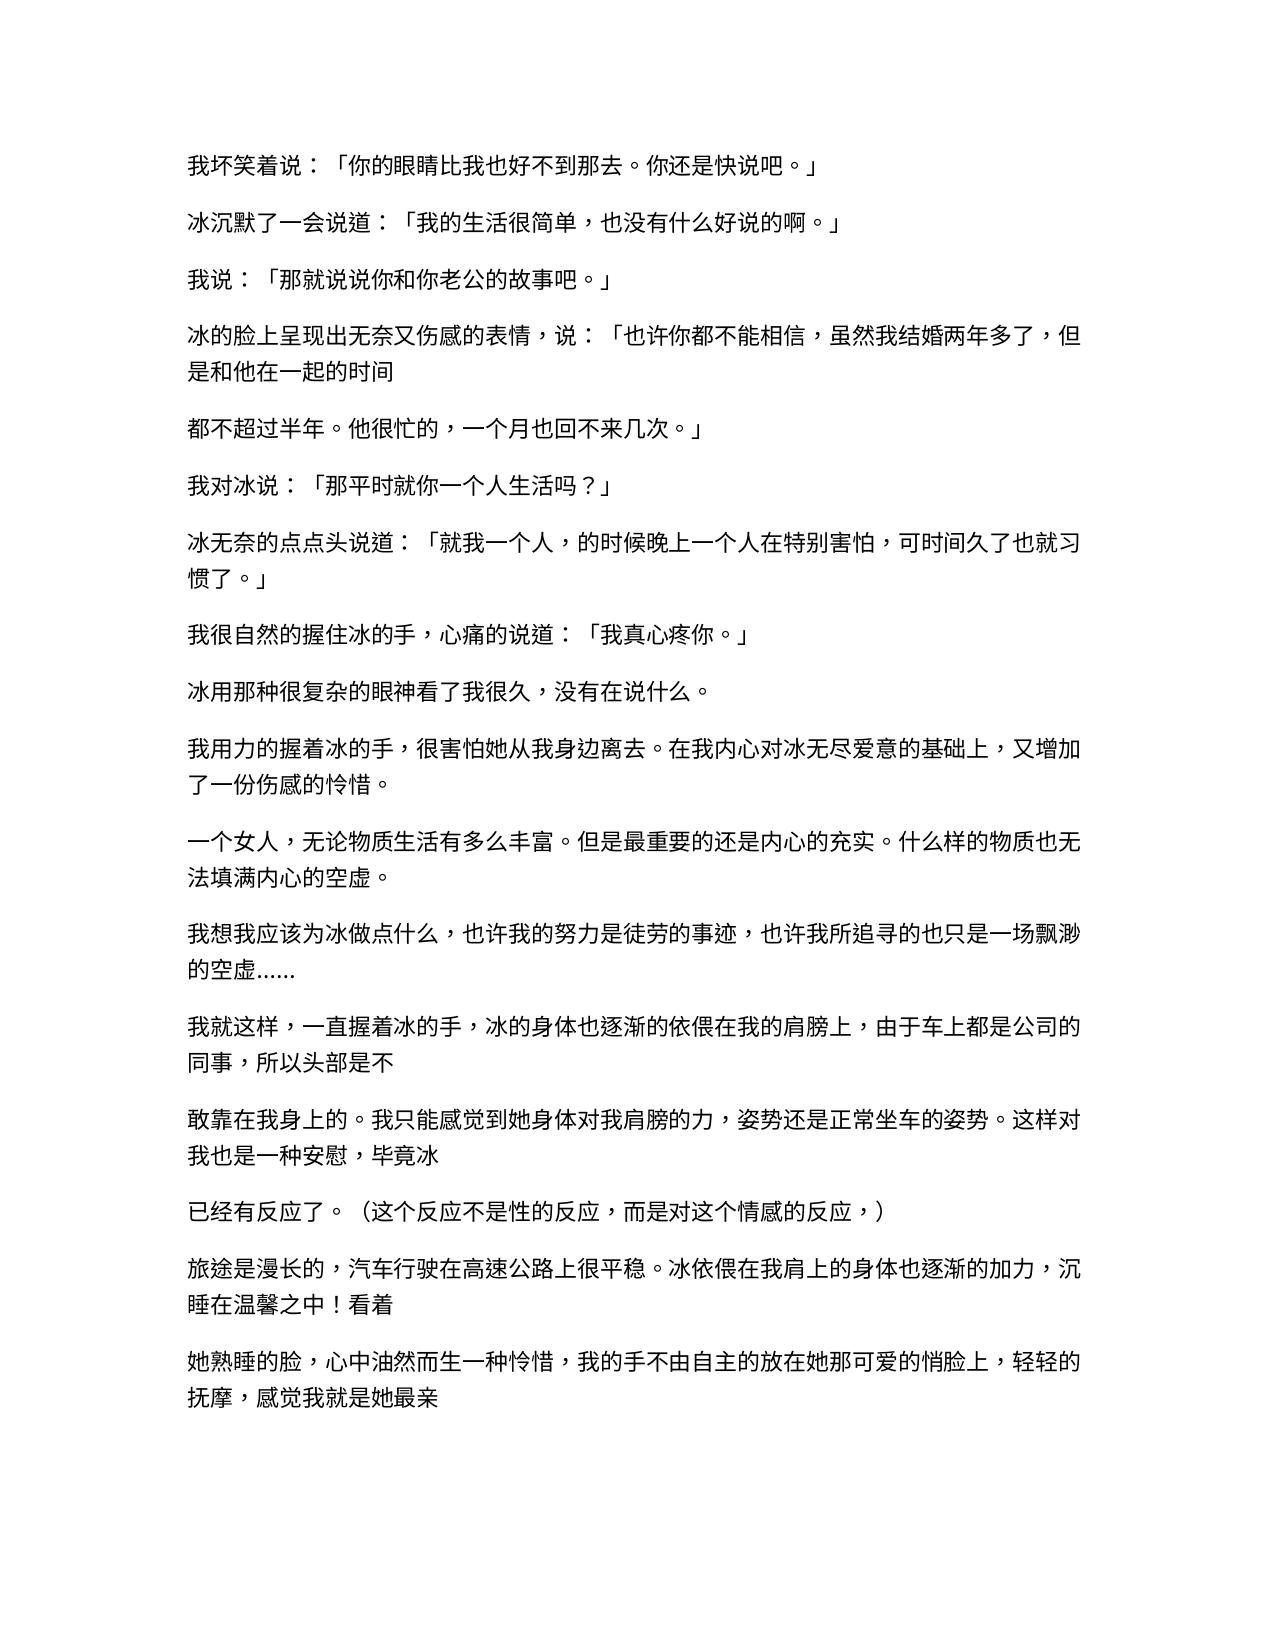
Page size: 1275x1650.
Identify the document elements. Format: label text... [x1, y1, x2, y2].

text 都不超过半年。他很忙的，一个月也回不来几次。」 [187, 413, 1087, 444]
text 我就这样，一直握着冰的手，冰的身体也逐渐的依偎在我的肩膀上，由于车上都是公司的同事，所以头部是不 [187, 1011, 1087, 1078]
text 一个女人，无论物质生活有多么丰富。但是最重要的还是内心的充实。什么样的物质也无法填满内心的空虚。 [187, 826, 1087, 893]
text 我用力的握着冰的手，很害怕她从我身边离去。在我内心对冰无尽爱意的基础上，又增加了一份伤感的怜惜。 [187, 733, 1087, 800]
text 我说：「那就说说你和你老公的故事吧。」 [187, 263, 1087, 295]
text 旅途是漫长的，汽车行驶在高速公路上很平稳。冰依偎在我肩上的身体也逐渐的加力，沉睡在温馨之中！看着 [187, 1253, 1087, 1320]
text 我很自然的握住冰的手，心痛的说道：「我真心疼你。」 [187, 619, 1087, 651]
text 我坏笑着说：「你的眼睛比我也好不到那去。你还是快说吧。」 [187, 150, 1087, 181]
text 我想我应该为冰做点什么，也许我的努力是徒劳的事迹，也许我所追寻的也只是一场飘渺的空虚…… [187, 918, 1087, 985]
text 已经有反应了。（这个反应不是性的反应，而是对这个情感的反应，） [187, 1196, 1087, 1228]
text 冰无奈的点点头说道：「就我一个人，的时候晚上一个人在特别害怕，可时间久了也就习惯了。」 [187, 527, 1087, 594]
text 敢靠在我身上的。我只能感觉到她身体对我肩膀的力，姿势还是正常坐车的姿势。这样对我也是一种安慰，毕竟冰 [187, 1104, 1087, 1171]
text 冰沉默了一会说道：「我的生活很简单，也没有什么好说的啊。」 [187, 207, 1087, 238]
text 冰的脸上呈现出无奈又伤感的表情，说：「也许你都不能相信，虽然我结婚两年多了，但是和他在一起的时间 [187, 320, 1087, 387]
text 冰用那种很复杂的眼神看了我很久，没有在说什么。 [187, 676, 1087, 707]
text 她熟睡的脸，心中油然而生一种怜惜，我的手不由自主的放在她那可爱的悄脸上，轻轻的抚摩，感觉我就是她最亲 [187, 1346, 1087, 1413]
text 我对冰说：「那平时就你一个人生活吗？」 [187, 470, 1087, 501]
